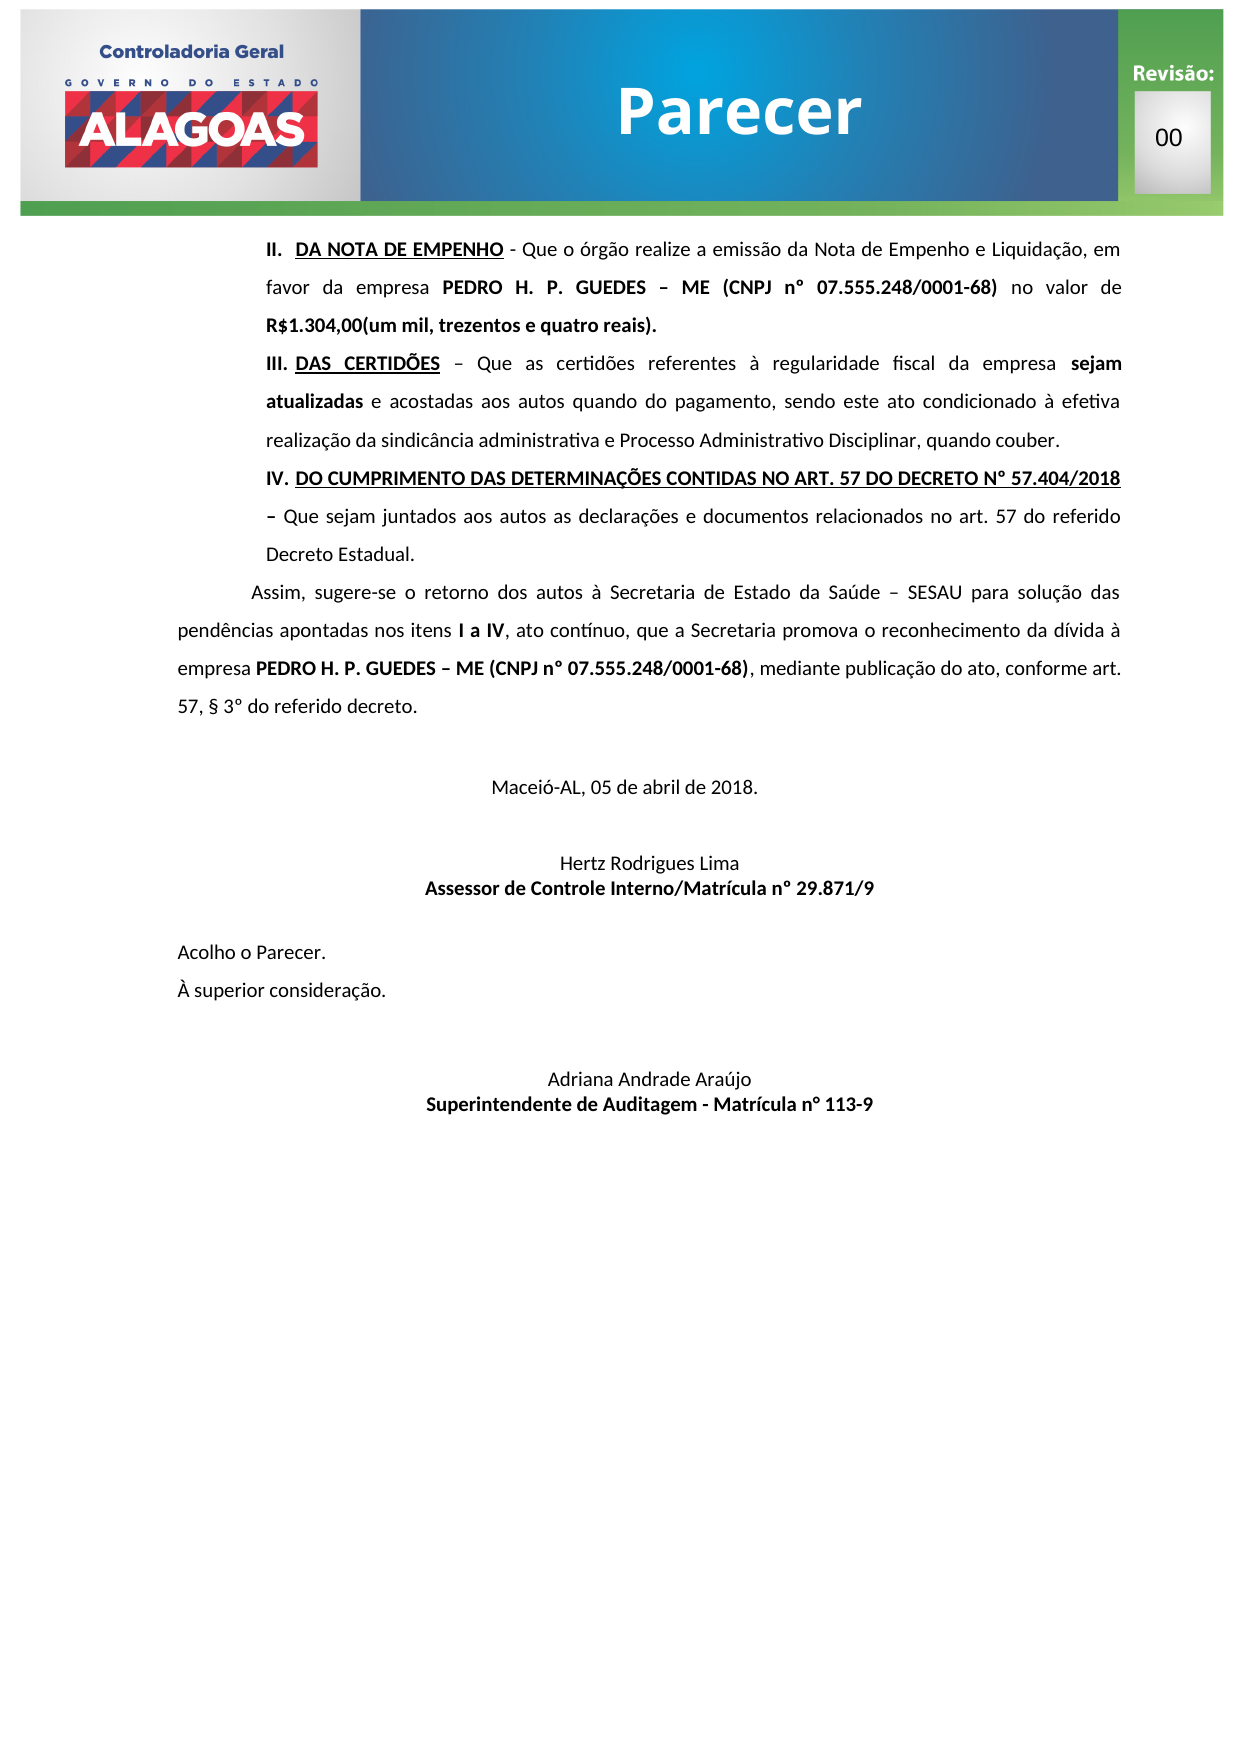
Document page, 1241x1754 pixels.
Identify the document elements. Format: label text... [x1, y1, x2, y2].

list Assim, sugere-se o retorno dos autos à Secretaria de Estado da Saúde – SESAU para solução das pendências apontadas nos itens I a IV, ato contínuo, que a Secretaria promova o reconhecimento da dívida à empresa PEDRO H. P. GUEDES – ME (CNPJ nº 07.555.248/0001-68), mediante publicação do ato, conforme art. 57, § 3º do referido decreto. [177, 579, 1122, 719]
list DAS CERTIDÕES – Que as certidões referentes à regularidade fiscal da empresa sejam atualizadas e acostadas aos autos quando do pagamento, sendo este ato condicionado à efetiva realização da sindicância administrativa e Processo Administrativo Disciplinar, quando couber. [266, 351, 1122, 452]
text Acolho o Parecer. [177, 939, 1122, 964]
list DO CUMPRIMENTO DAS DETERMINAÇÕES CONTIDAS NO ART. 57 DO DECRETO Nº 57.404/2018 – Que sejam juntados aos autos as declarações e documentos relacionados no art. 57 do referido Decreto Estadual. [266, 465, 1122, 567]
list DA NOTA DE EMPENHO - Que o órgão realize a emissão da Nota de Empenho e Liquidação, em favor da empresa PEDRO H. P. GUEDES – ME (CNPJ nº 07.555.248/0001-68) no valor de R$1.304,00(um mil, trezentos e quatro reais). [266, 236, 1122, 338]
text Superintendente de Auditagem - Matrícula n° 113-9 [177, 1092, 1122, 1117]
text Maceió-AL, 05 de abril de 2018. [472, 774, 1122, 799]
text Assessor de Controle Interno/Matrícula nº 29.871/9 [177, 876, 1122, 901]
text À superior consideração. [177, 977, 1122, 1003]
text Hertz Rodrigues Lima [177, 850, 1122, 876]
picture [20, 9, 1224, 216]
text Adriana Andrade Araújo [177, 1066, 1122, 1092]
